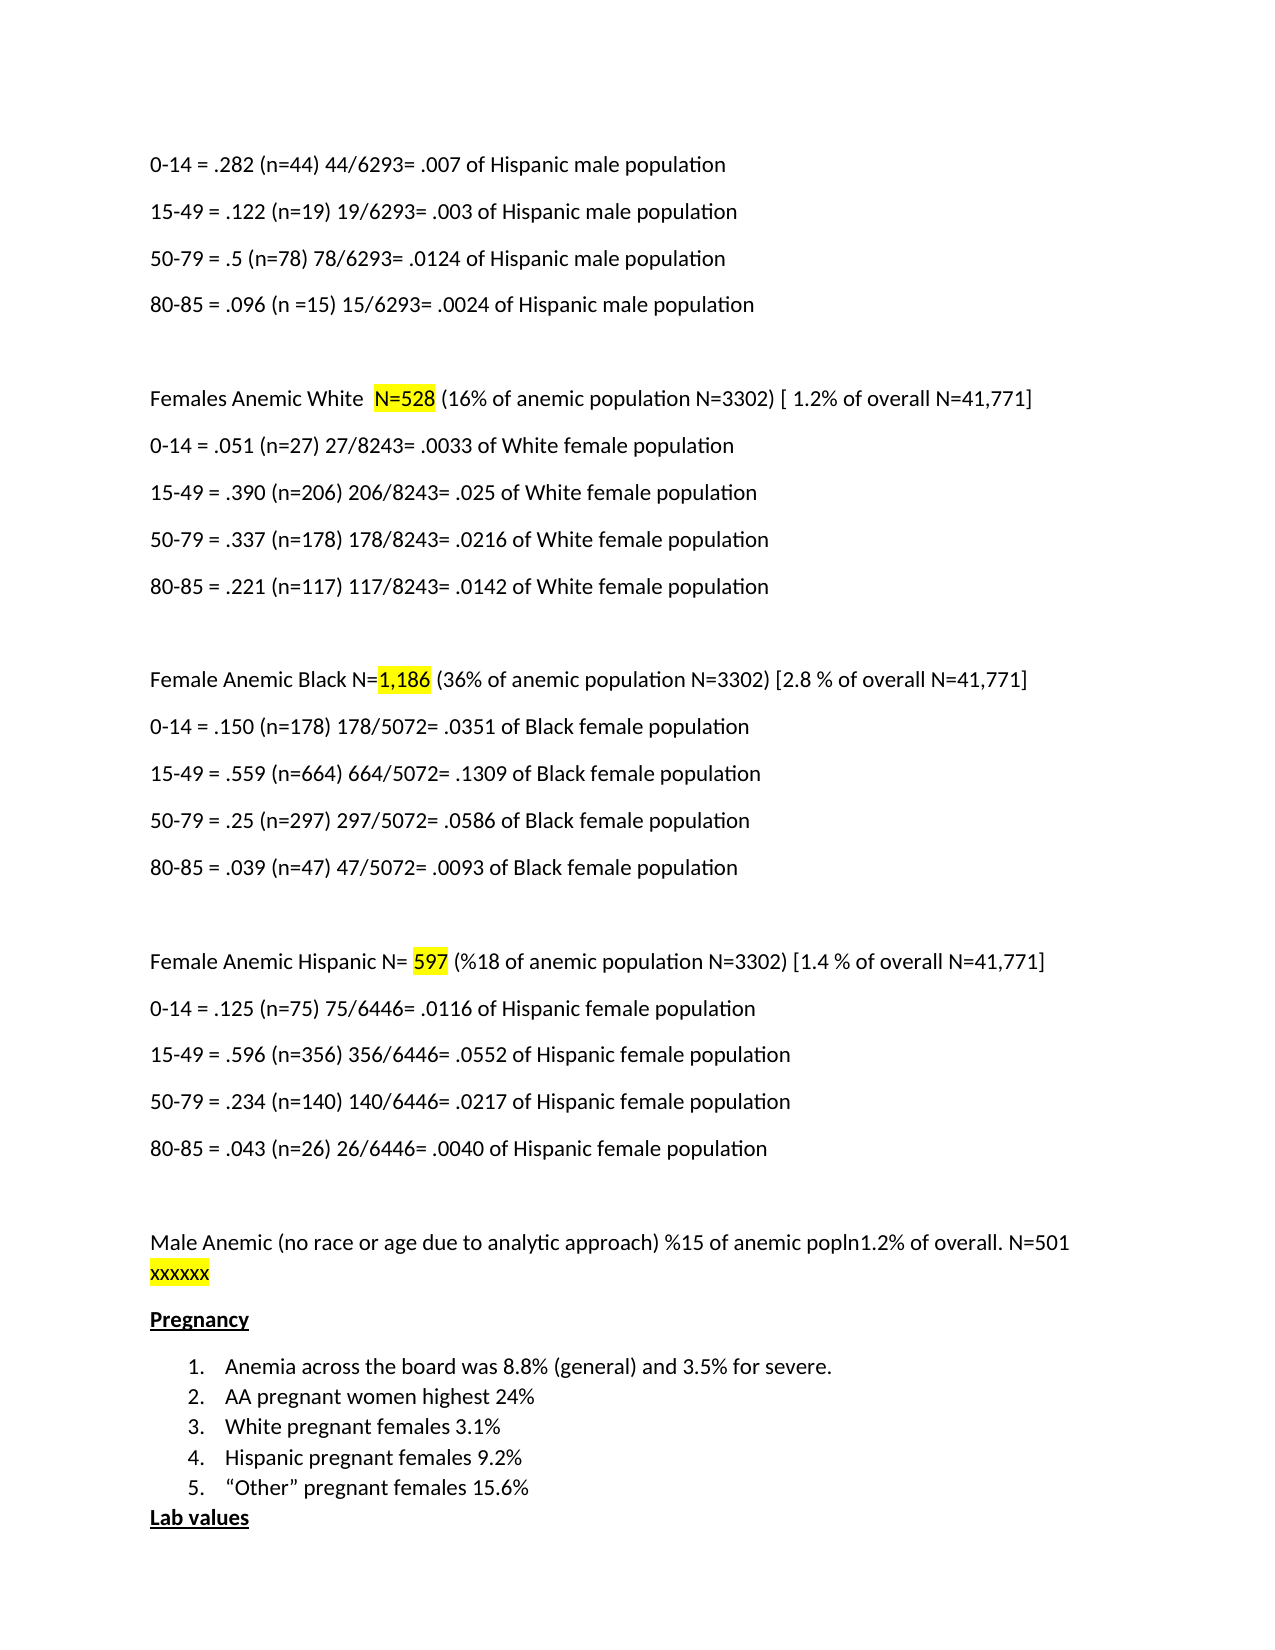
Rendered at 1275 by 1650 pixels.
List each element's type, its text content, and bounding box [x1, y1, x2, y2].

text 50-79 = .5 (n=78) 78/6293= .0124 of Hispanic male population [150, 244, 1125, 272]
text 80-85 = .043 (n=26) 26/6446= .0040 of Hispanic female population [150, 1134, 1125, 1162]
text Lab values [150, 1503, 1125, 1531]
text Female Anemic Black N=1,186 (36% of anemic population N=3302) [2.8 % of overall N=41,771] [431, 666, 1125, 694]
list “Other” pregnant females 15.6% [187, 1473, 1125, 1501]
text 0-14 = .051 (n=27) 27/8243= .0033 of White female population [150, 431, 1125, 459]
text Females Anemic White N=528 (16% of anemic population N=3302) [ 1.2% of overall N=41,771] [150, 384, 374, 412]
text 80-85 = .039 (n=47) 47/5072= .0093 of Black female population [150, 853, 1125, 881]
text 50-79 = .25 (n=297) 297/5072= .0586 of Black female population [150, 806, 1125, 834]
text 50-79 = .337 (n=178) 178/8243= .0216 of White female population [150, 525, 1125, 553]
text Females Anemic White N=528 (16% of anemic population N=3302) [ 1.2% of overall N=41,771] [435, 384, 1125, 412]
text Male Anemic (no race or age due to analytic approach) %15 of anemic popln1.2% of overall. N=501 xxxxxx [150, 1228, 1125, 1286]
list AA pregnant women highest 24% [187, 1382, 1125, 1410]
text Female Anemic Hispanic N= 597 (%18 of anemic population N=3302) [1.4 % of overall N=41,771] [448, 947, 1125, 975]
text 15-49 = .596 (n=356) 356/6446= .0552 of Hispanic female population [150, 1041, 1125, 1069]
text 0-14 = .282 (n=44) 44/6293= .007 of Hispanic male population [150, 150, 1125, 178]
text 15-49 = .390 (n=206) 206/8243= .025 of White female population [150, 478, 1125, 506]
text 15-49 = .559 (n=664) 664/5072= .1309 of Black female population [150, 759, 1125, 787]
list Hispanic pregnant females 9.2% [187, 1443, 1125, 1471]
text 0-14 = .150 (n=178) 178/5072= .0351 of Black female population [150, 712, 1125, 741]
text Female Anemic Black N=1,186 (36% of anemic population N=3302) [2.8 % of overall N=41,771] [150, 666, 378, 694]
list Anemia across the board was 8.8% (general) and 3.5% for severe. [187, 1352, 1125, 1380]
text Pregnancy [150, 1305, 1125, 1333]
text 50-79 = .234 (n=140) 140/6446= .0217 of Hispanic female population [150, 1087, 1125, 1116]
list White pregnant females 3.1% [187, 1412, 1125, 1441]
text 80-85 = .096 (n =15) 15/6293= .0024 of Hispanic male population [150, 291, 1125, 319]
text 0-14 = .125 (n=75) 75/6446= .0116 of Hispanic female population [150, 994, 1125, 1022]
text Female Anemic Hispanic N= 597 (%18 of anemic population N=3302) [1.4 % of overall N=41,771] [150, 947, 413, 975]
text 80-85 = .221 (n=117) 117/8243= .0142 of White female population [150, 572, 1125, 600]
text 15-49 = .122 (n=19) 19/6293= .003 of Hispanic male population [150, 197, 1125, 225]
